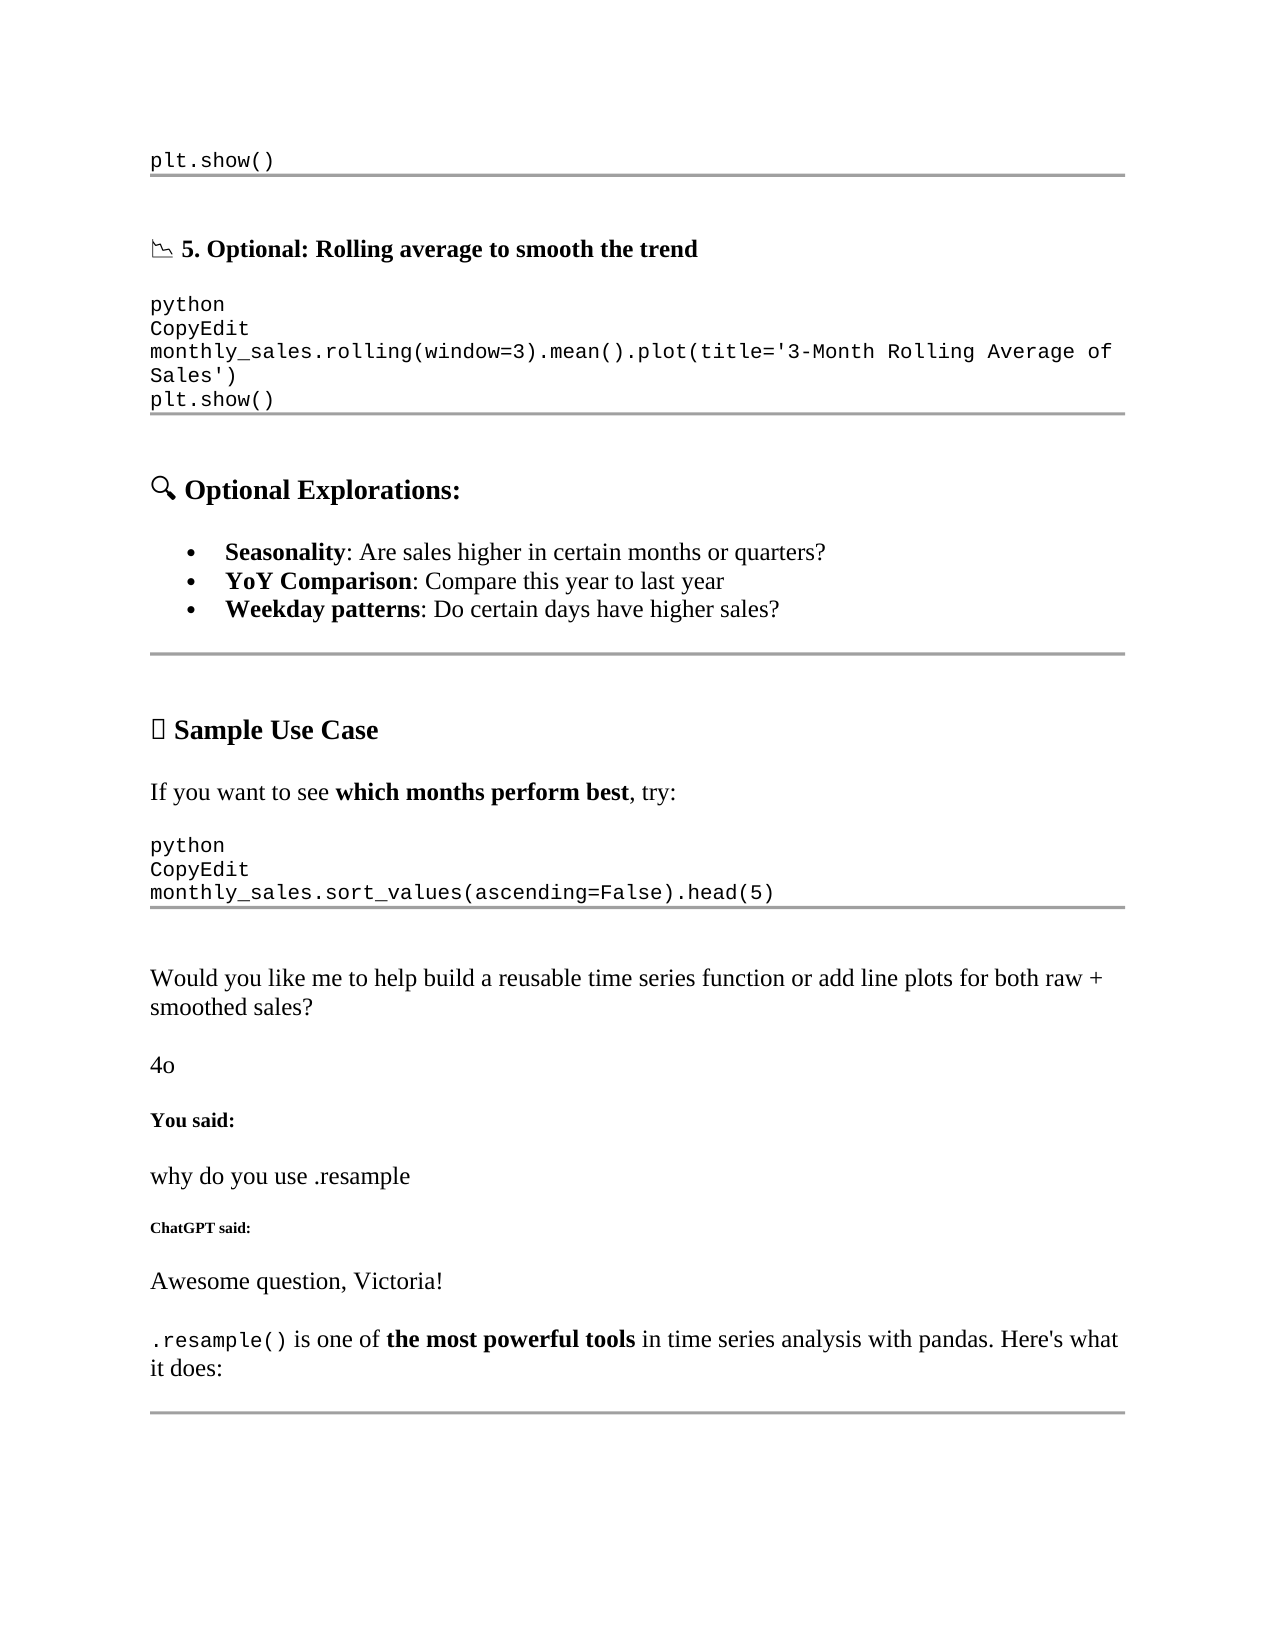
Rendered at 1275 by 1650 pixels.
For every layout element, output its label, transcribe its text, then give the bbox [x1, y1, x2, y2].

text python [150, 294, 1125, 318]
text 🔍 Optional Explorations: [150, 469, 1125, 508]
text ChatGPT said: [150, 1219, 1125, 1237]
text .resample() is one of the most powerful tools in time series analysis with pandas. Here's what it does: [150, 1324, 1125, 1382]
text Awesome question, Victoria! [150, 1266, 1125, 1295]
list YoY Comparison: Compare this year to last year [187, 566, 1125, 594]
text python [150, 835, 1125, 859]
text 4o [150, 1050, 1125, 1078]
text CopyEdit [150, 859, 1125, 882]
text monthly_sales.rolling(window=3).mean().plot(title='3-Month Rolling Average of Sales') [150, 341, 1125, 389]
text plt.show() [150, 389, 1125, 412]
text You said: [150, 1108, 1125, 1132]
text plt.show() [150, 150, 1125, 173]
text If you want to see which months perform best, try: [150, 777, 1125, 806]
text Would you like me to help build a reusable time series function or add line plots for both raw + smoothed sales? [150, 963, 1125, 1021]
text CopyEdit [150, 318, 1125, 341]
text 🧠 Sample Use Case [150, 709, 1125, 748]
list Weekday patterns: Do certain days have higher sales? [187, 594, 1125, 623]
list Seasonality: Are sales higher in certain months or quarters? [187, 537, 1125, 566]
text why do you use .resample [150, 1161, 1125, 1190]
text monthly_sales.sort_values(ascending=False).head(5) [150, 882, 1125, 905]
text 📉 5. Optional: Rolling average to smooth the trend [150, 231, 1125, 265]
